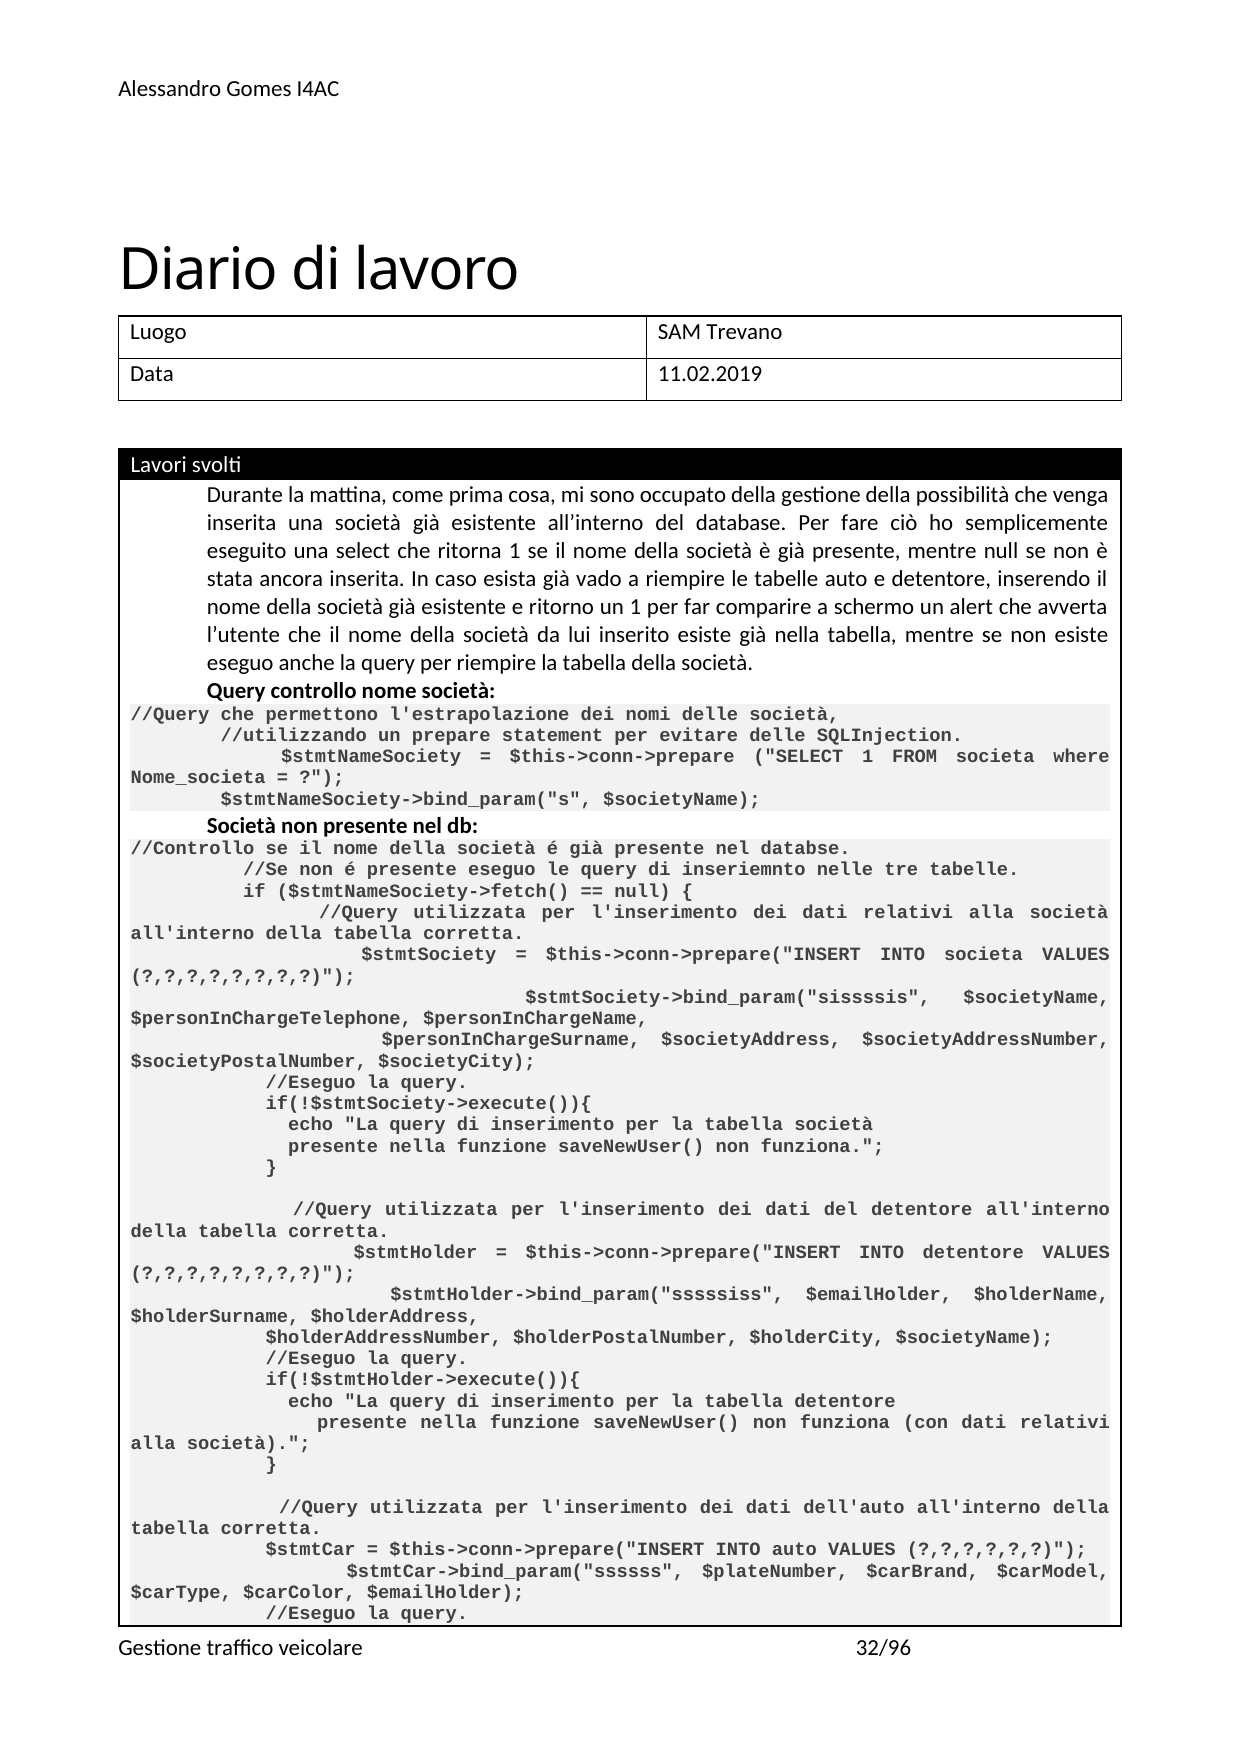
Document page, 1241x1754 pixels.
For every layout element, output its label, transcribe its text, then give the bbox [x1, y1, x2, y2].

table_cell Data [119, 359, 646, 400]
title Diario di lavoro [118, 227, 1122, 315]
table_header SAM Trevano [647, 317, 1121, 358]
table_header Lavori svolti [120, 450, 1120, 478]
table_header Luogo [119, 317, 646, 358]
table_cell 11.02.2019 [647, 359, 1121, 400]
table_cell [120, 480, 1120, 1625]
